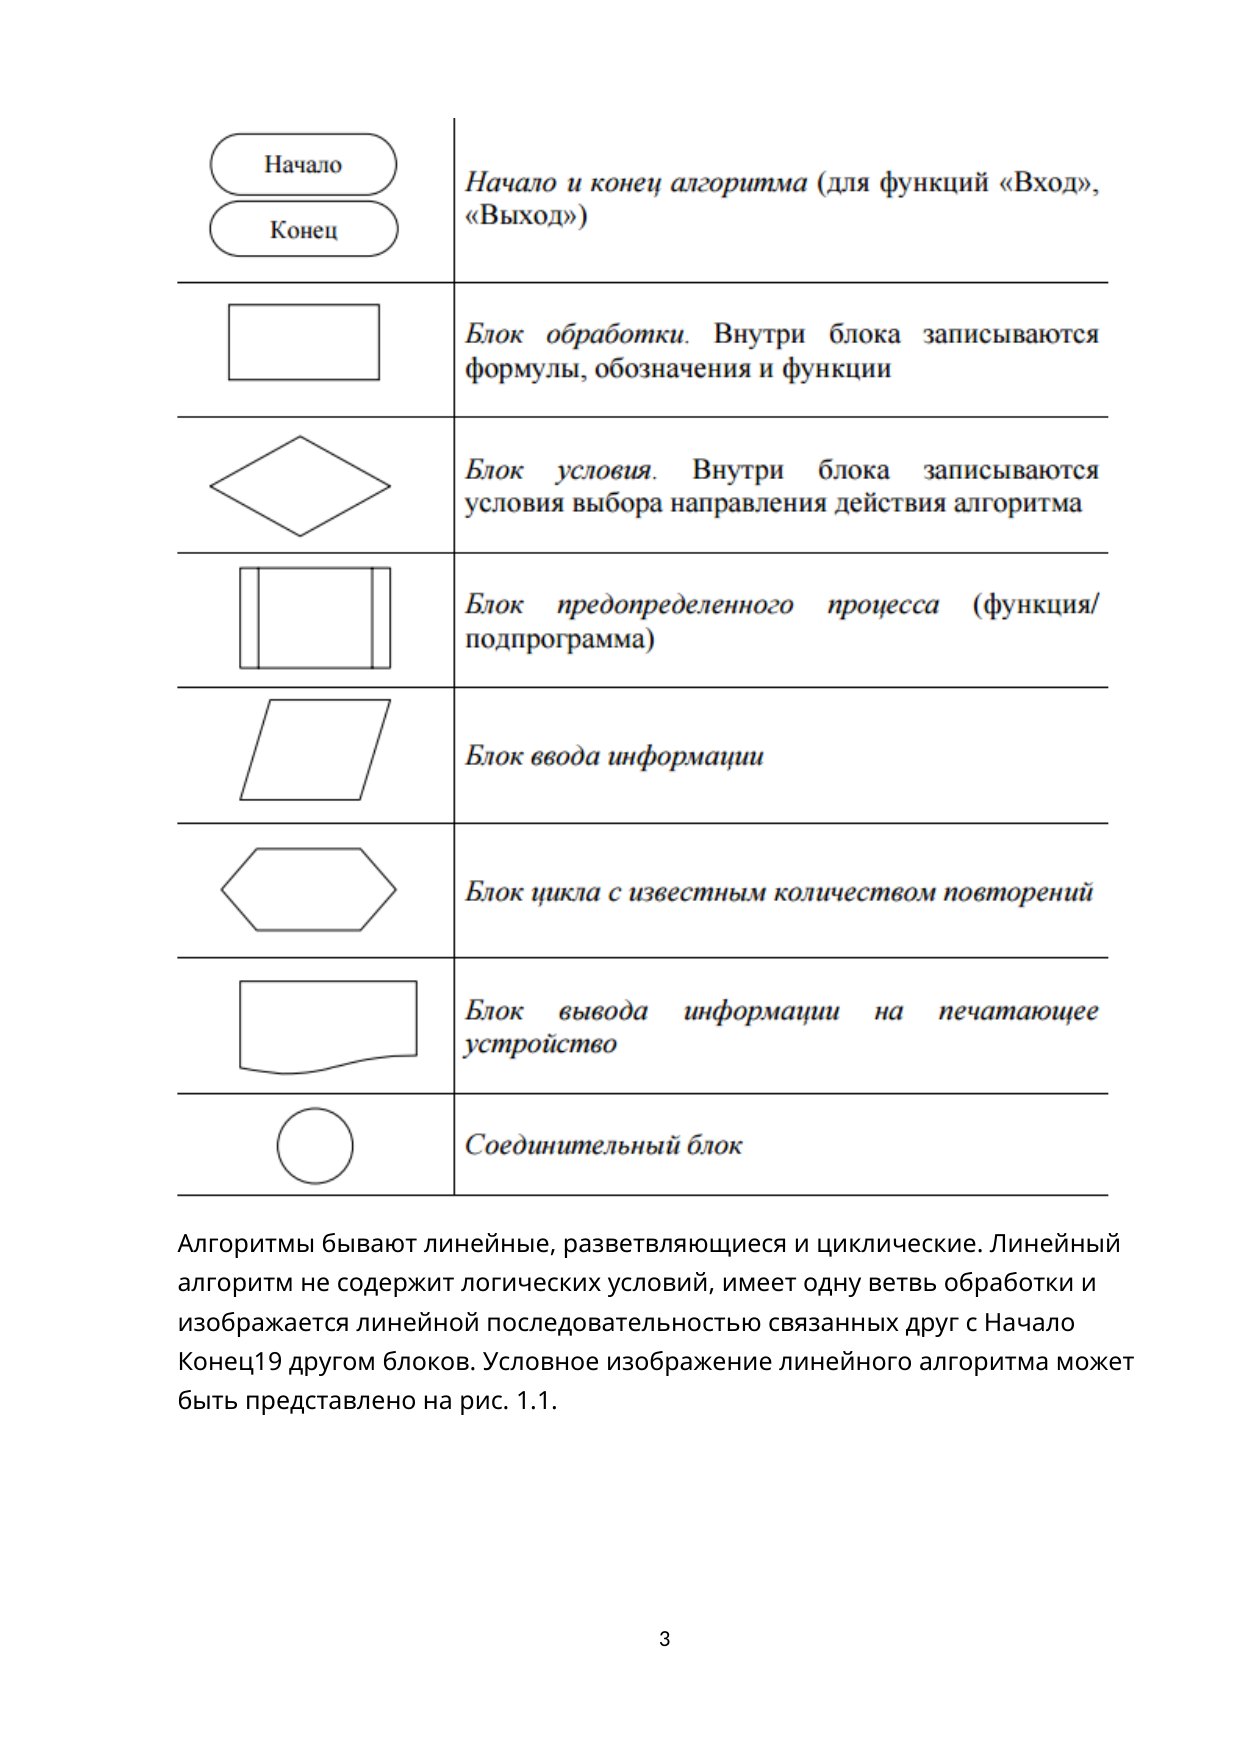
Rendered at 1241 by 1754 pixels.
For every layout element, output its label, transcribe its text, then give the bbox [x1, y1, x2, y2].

text Алгоритмы бывают линейные, разветвляющиеся и циклические. Линейный алгоритм не содержит логических условий, имеет одну ветвь обработки и изображается линейной последовательностью связанных друг с Начало Конец19 другом блоков. Условное изображение линейного алгоритма может быть представлено на рис. 1.1. [177, 1226, 1152, 1417]
picture [177, 118, 1109, 1201]
